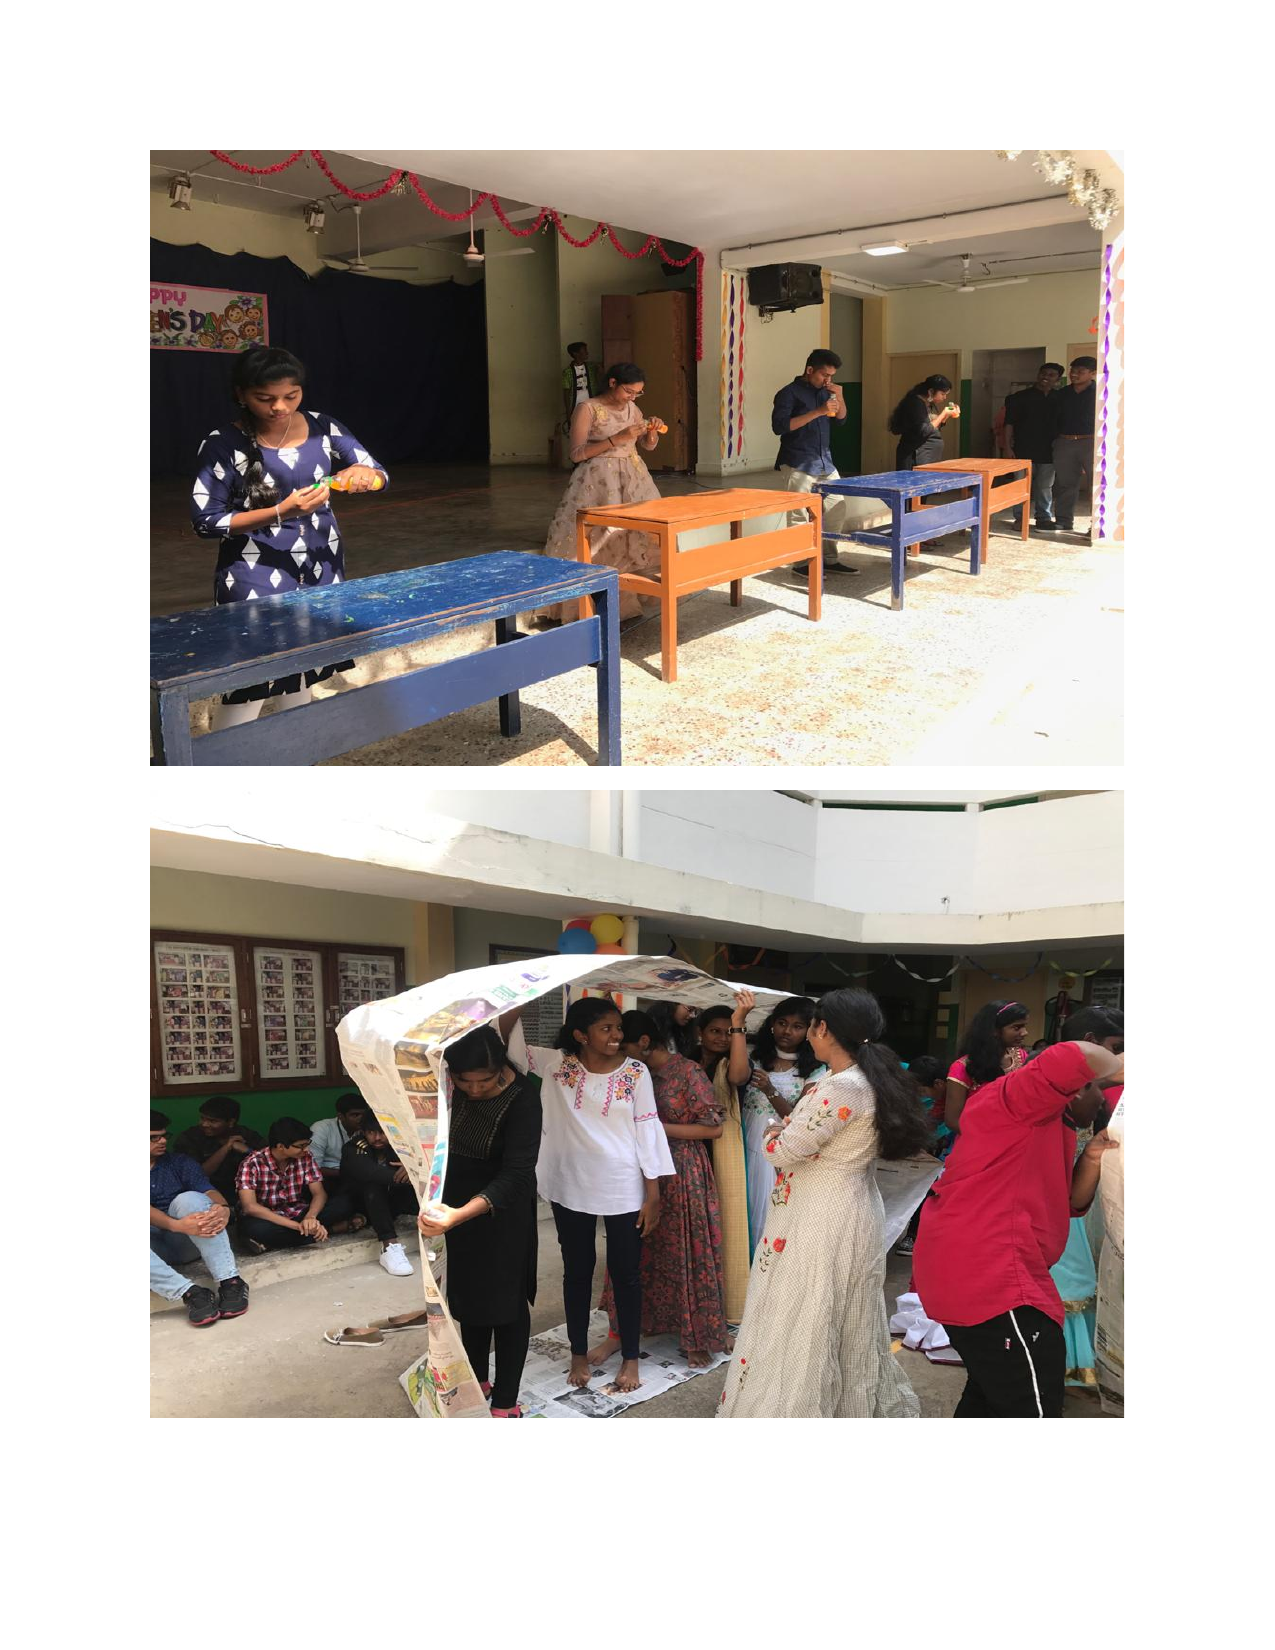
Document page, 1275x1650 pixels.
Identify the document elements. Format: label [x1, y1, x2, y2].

picture [150, 150, 1125, 766]
picture [150, 790, 1125, 1418]
